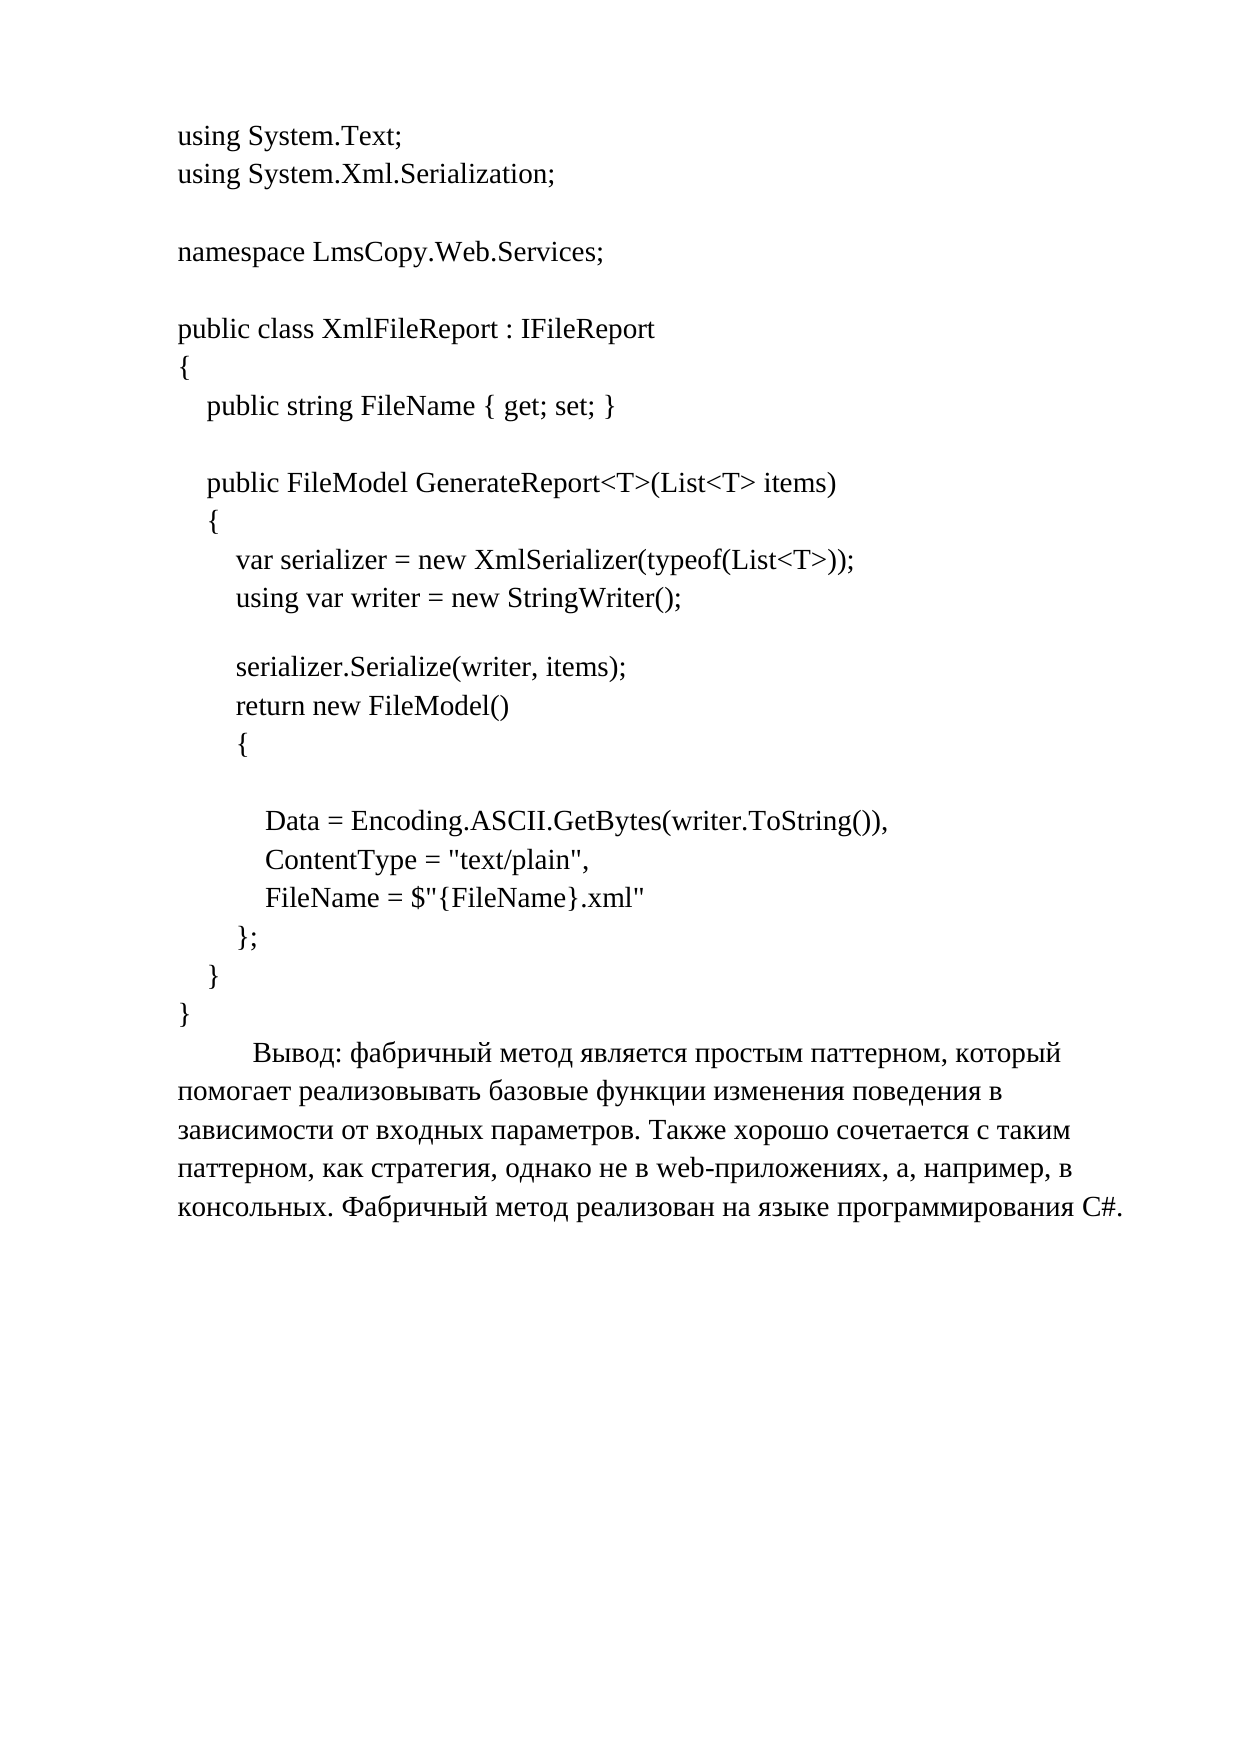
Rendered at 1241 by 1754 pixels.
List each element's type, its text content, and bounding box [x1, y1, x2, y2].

text }; [177, 919, 1152, 953]
text ContentType = "text/plain", [177, 842, 1152, 876]
text namespace LmsCopy.Web.Services; [177, 234, 1152, 267]
text using System.Text; [177, 118, 1152, 152]
text { [177, 349, 1152, 383]
text public class XmlFileReport : IFileReport [177, 311, 1152, 344]
text Data = Encoding.ASCII.GetBytes(writer.ToString()), [177, 803, 1152, 837]
text serializer.Serialize(writer, items); [177, 649, 1152, 683]
text using System.Xml.Serialization; [177, 157, 1152, 190]
text } [177, 958, 1152, 991]
text Вывод: фабричный метод является простым паттерном, который помогает реализовывать базовые функции изменения поведения в зависимости от входных параметров. Также хорошо сочетается с таким паттерном, как стратегия, однако не в web-приложениях, а, например, в консольных. Фабричный метод реализован на языке программирования C#. [177, 1035, 1152, 1222]
text { [177, 503, 1152, 537]
text return new FileModel() [177, 688, 1152, 721]
text FileName = $"{FileName}.xml" [177, 881, 1152, 914]
text { [177, 726, 1152, 760]
text var serializer = new XmlSerializer(typeof(List<T>)); [177, 542, 1152, 576]
text } [177, 996, 1152, 1030]
text public string FileName { get; set; } [177, 388, 1152, 421]
text using var writer = new StringWriter(); [177, 581, 1152, 614]
text public FileModel GenerateReport<T>(List<T> items) [177, 465, 1152, 498]
